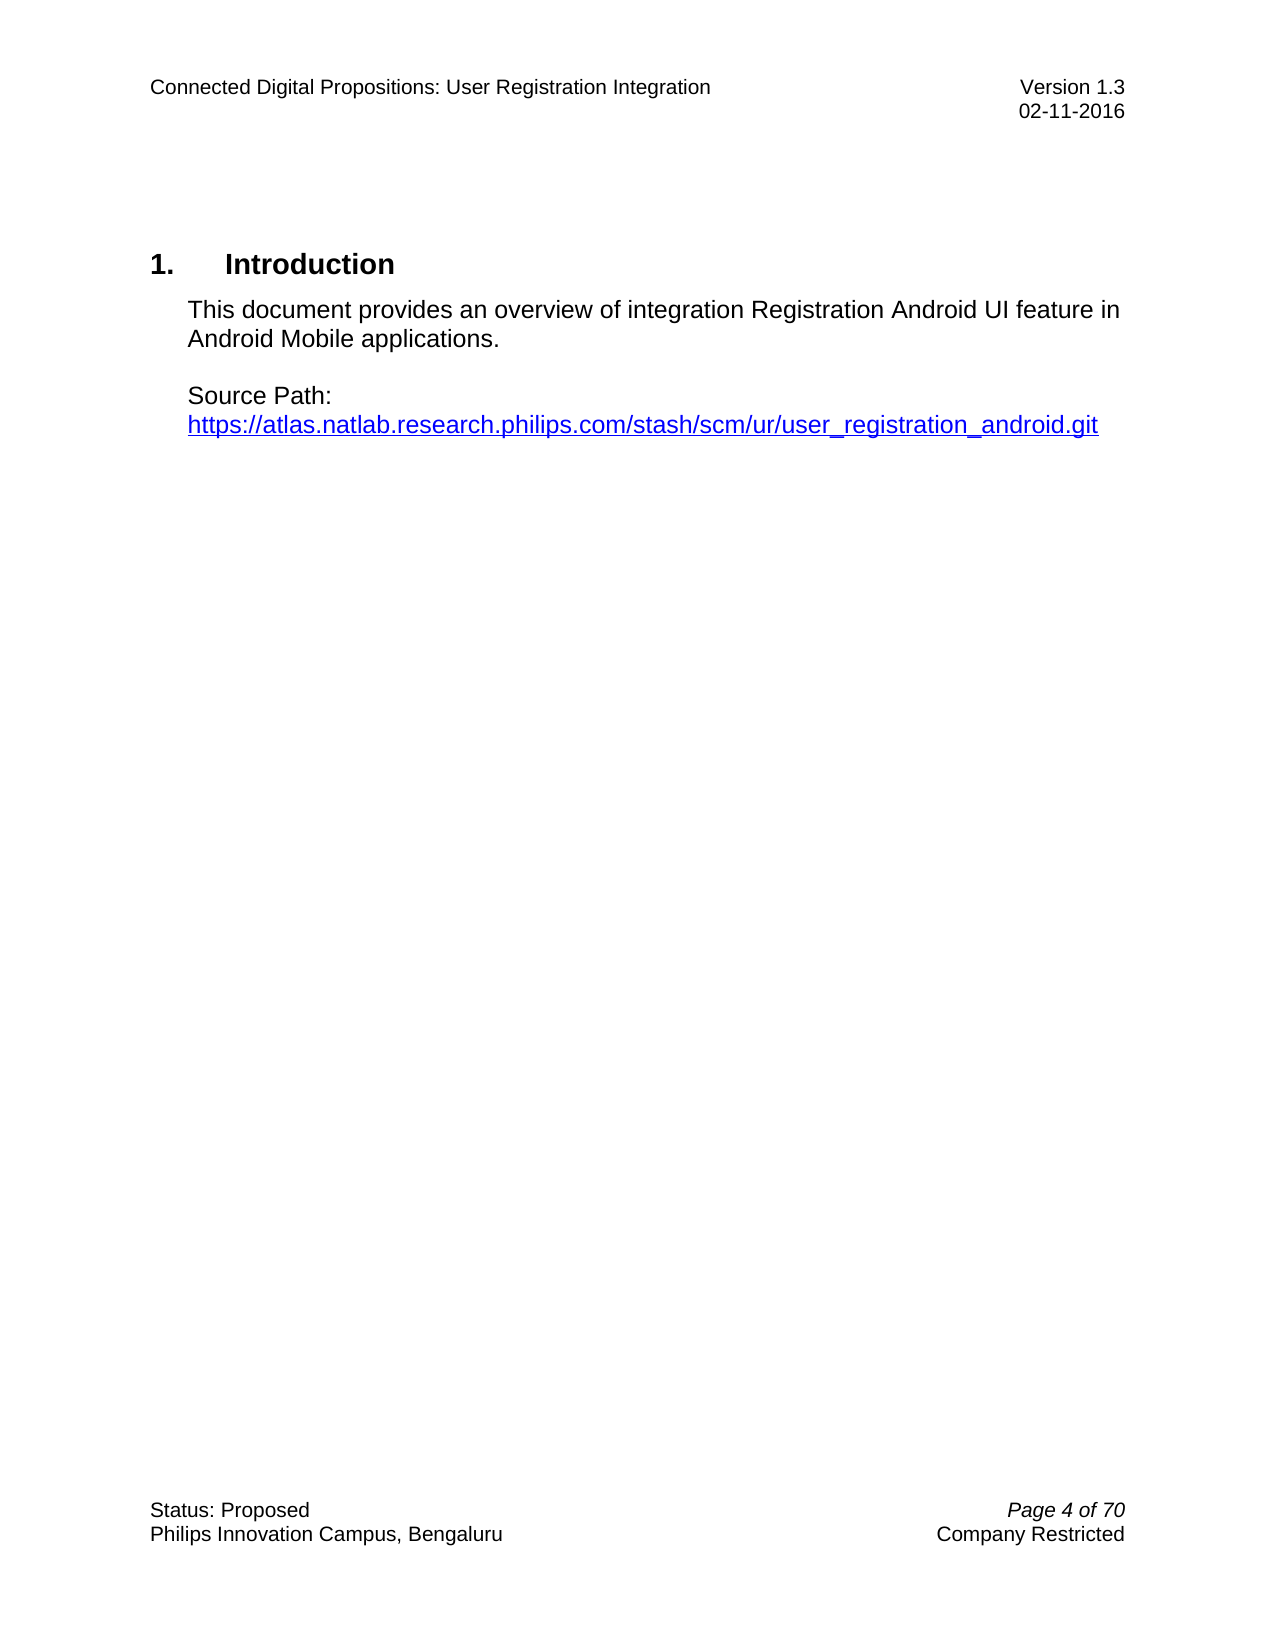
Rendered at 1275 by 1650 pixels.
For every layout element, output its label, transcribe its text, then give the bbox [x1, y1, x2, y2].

subtitle Introduction [150, 247, 1125, 280]
text Source Path: https://atlas.natlab.research.philips.com/stash/scm/ur/user_registration_android.git [187, 381, 1125, 438]
text This document provides an overview of integration Registration Android UI feature in Android Mobile applications. [187, 295, 1125, 352]
